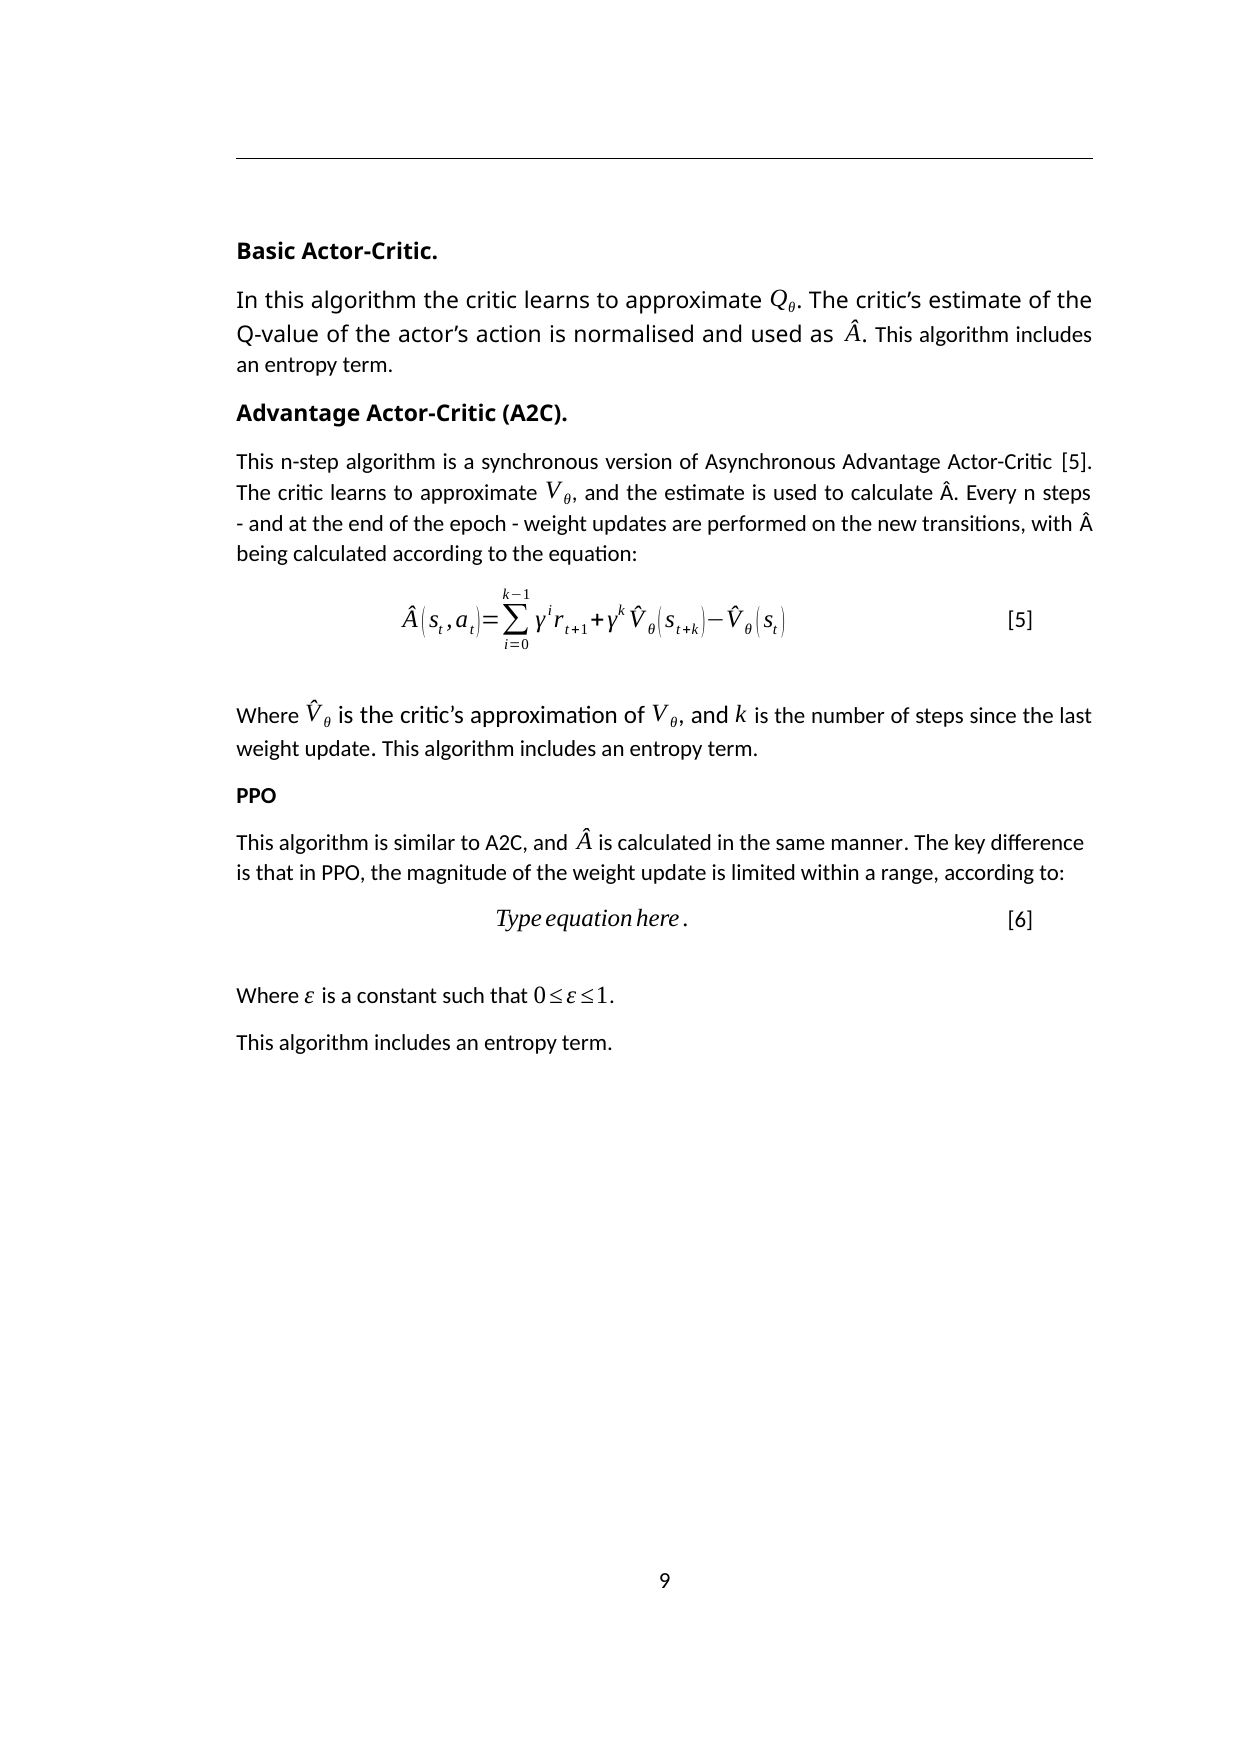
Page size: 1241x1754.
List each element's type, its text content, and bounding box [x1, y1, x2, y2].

text Where is a constant such that . [236, 981, 1092, 1009]
text PPO [236, 781, 1092, 809]
text This algorithm is similar to A2C, and is calculated in the same manner. The key difference is that in PPO, the magnitude of the weight update is limited within a range, according to: [236, 828, 1092, 886]
text Basic Actor-Critic. [236, 235, 1092, 266]
table_header [236, 586, 948, 654]
text Where is the critic’s approximation of , and is the number of steps since the last weight update. This algorithm includes an entropy term. [236, 699, 1092, 763]
text This algorithm includes an entropy term. [236, 1028, 1092, 1056]
text This n-step algorithm is a synchronous version of Asynchronous Advantage Actor-Critic . The critic learns to approximate , and the estimate is used to calculate Â. Every n steps - and at the end of the epoch - weight updates are performed on the new transitions, with Â being calculated according to the equation: [236, 447, 1092, 567]
text In this algorithm the critic learns to approximate . The critic’s estimate of the Q-value of the actor’s action is normalised and used as . This algorithm includes an entropy term. [236, 284, 1092, 379]
table_header [948, 905, 1092, 934]
table_header [236, 905, 948, 934]
table_header [948, 586, 1092, 654]
text Advantage Actor-Critic (A2C). [236, 397, 1092, 428]
